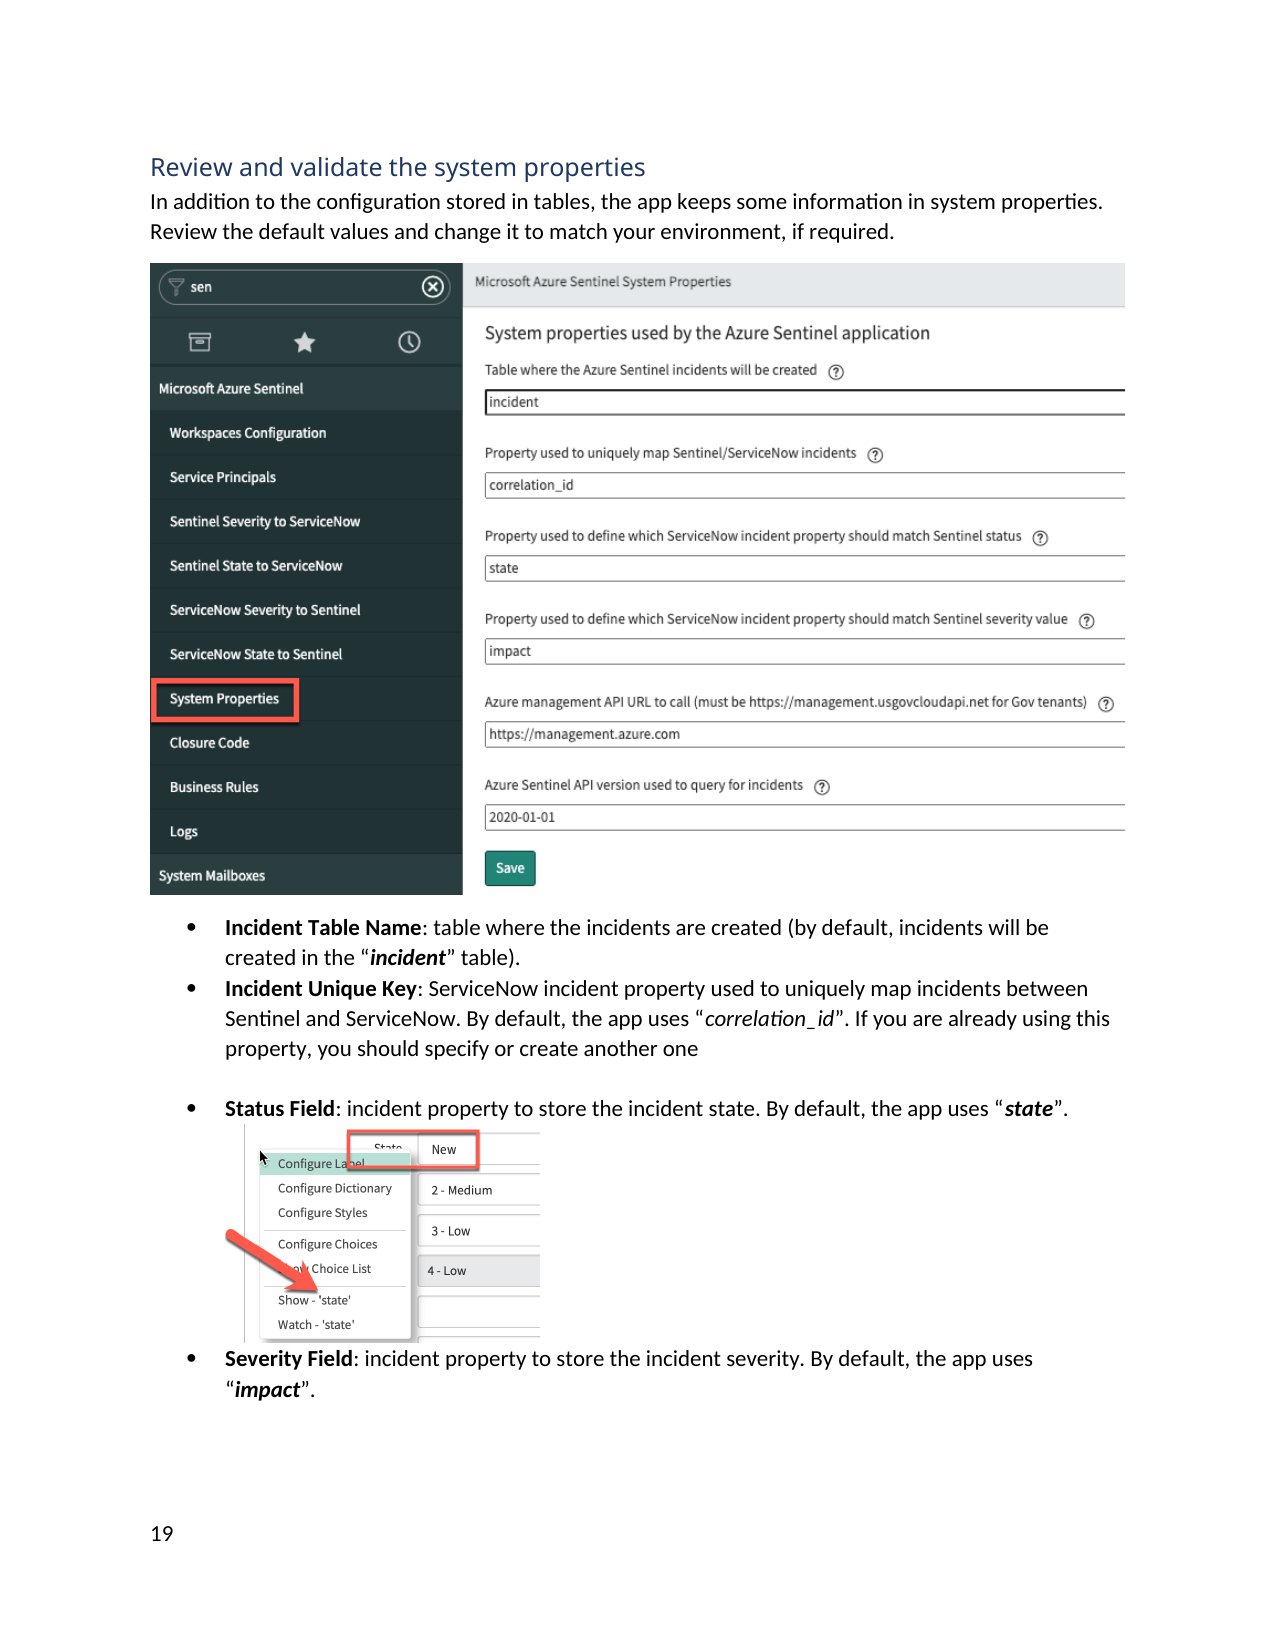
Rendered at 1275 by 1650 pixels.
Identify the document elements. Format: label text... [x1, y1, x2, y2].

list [187, 1344, 1125, 1403]
list Incident Unique Key: ServiceNow incident property used to uniquely map incidents between Sentinel and ServiceNow. By default, the app uses “correlation_id”. If you are already using this property, you should specify or create another one [187, 974, 1125, 1092]
subtitle Review and validate the system properties [150, 150, 1125, 184]
text In addition to the configuration stored in tables, the app keeps some information in system properties. Review the default values and change it to match your environment, if required. [150, 187, 1125, 245]
list Incident Table Name: table where the incidents are created (by default, incidents will be created in the “incident” table). [187, 913, 1125, 971]
picture [150, 263, 1125, 895]
picture [225, 1124, 540, 1343]
